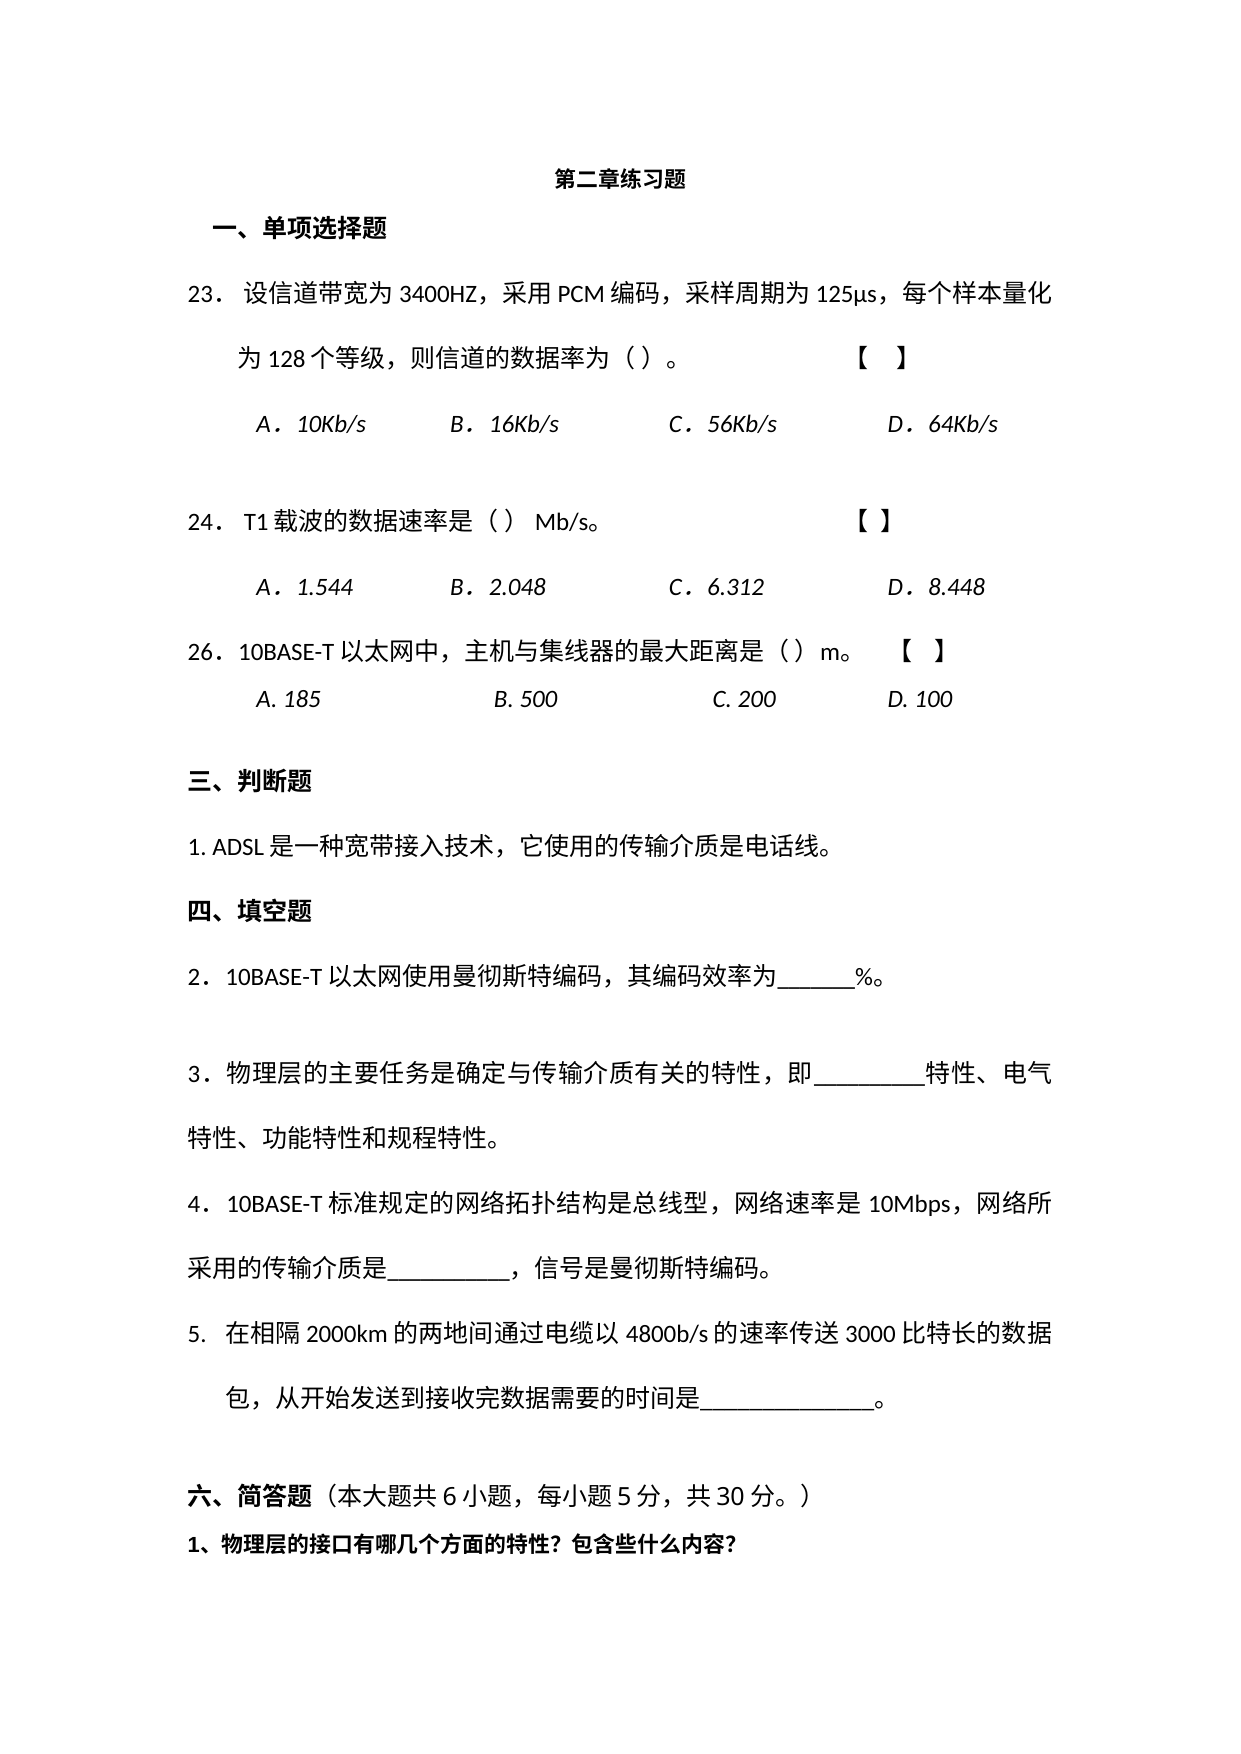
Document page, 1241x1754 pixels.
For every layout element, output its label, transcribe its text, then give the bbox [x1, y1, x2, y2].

list 在相隔2000km的两地间通过电缆以4800b/s的速率传送3000比特长的数据包，从开始发送到接收完数据需要的时间是______________。 [187, 1299, 1053, 1429]
text 24． T1载波的数据速率是（ ） Mb/s。 【 】 [187, 487, 1053, 552]
text 3．物理层的主要任务是确定与传输介质有关的特性，即__________特性、电气特性、功能特性和规程特性。 [187, 1039, 1053, 1169]
text A．1.544 B．2.048 C．6.312 D．8.448 [231, 552, 1053, 617]
text 1. ADSL是一种宽带接入技术，它使用的传输介质是电话线。 [187, 812, 1053, 877]
text 一、单项选择题 [187, 194, 1053, 259]
text 三、判断题 [187, 747, 1053, 812]
text 26．10BASE-T以太网中，主机与集线器的最大距离是（ ）m。 【 】 [187, 617, 1053, 682]
text A. 185 B. 500 C. 200 D. 100 [231, 682, 1053, 714]
text 四、填空题 [187, 877, 1053, 942]
text 第二章练习题 [187, 162, 1053, 194]
text 六、简答题（本大题共6小题，每小题5分，共30分。） [187, 1462, 1053, 1527]
text A．10Kb/s B．16Kb/s C．56Kb/s D．64Kb/s [231, 389, 1053, 454]
text 1、物理层的接口有哪几个方面的特性？包含些什么内容？ [187, 1527, 1053, 1559]
text 4．10BASE-T标准规定的网络拓扑结构是总线型，网络速率是10Mbps，网络所采用的传输介质是___________，信号是曼彻斯特编码。 [187, 1169, 1053, 1299]
text 23． 设信道带宽为3400HZ，采用PCM编码，采样周期为125μs，每个样本量化为128个等级，则信道的数据率为（ ）。 【 】 [187, 259, 1053, 389]
text 2．10BASE-T以太网使用曼彻斯特编码，其编码效率为_______%。 [187, 942, 1053, 1007]
